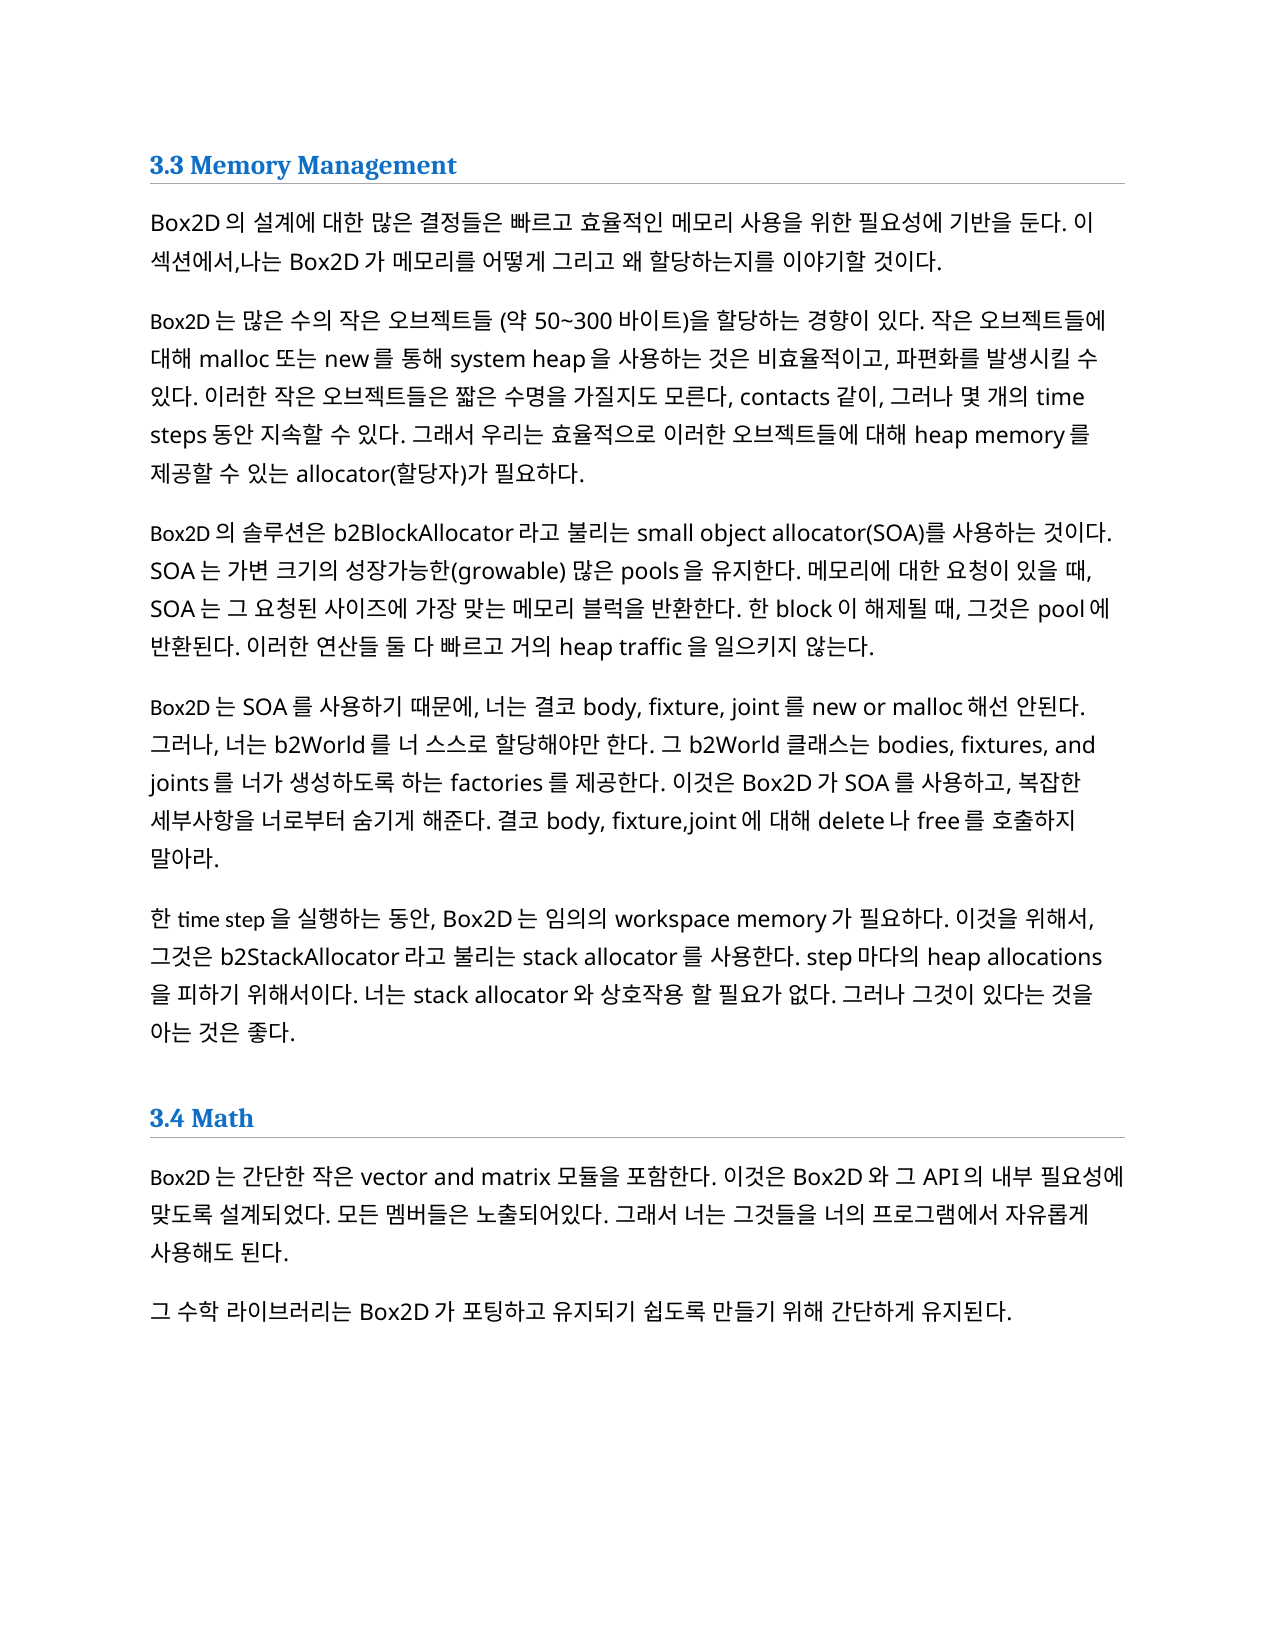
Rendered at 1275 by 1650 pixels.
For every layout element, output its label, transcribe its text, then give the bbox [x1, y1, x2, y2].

text Box2D의 솔루션은 b2BlockAllocator라고 불리는 small object allocator(SOA)를 사용하는 것이다. SOA는 가변 크기의 성장가능한(growable) 많은 pools을 유지한다. 메모리에 대한 요청이 있을 때, SOA는 그 요청된 사이즈에 가장 맞는 메모리 블럭을 반환한다. 한 block이 해제될 때, 그것은 pool에 반환된다. 이러한 연산들 둘 다 빠르고 거의 heap traffic을 일으키지 않는다. [150, 514, 1125, 663]
subtitle Math [150, 1103, 1125, 1137]
subtitle Memory Management [150, 150, 1125, 183]
text Box2D는 간단한 작은 vector and matrix 모듈을 포함한다. 이것은 Box2D와 그 API의 내부 필요성에 맞도록 설계되었다. 모든 멤버들은 노출되어있다. 그래서 너는 그것들을 너의 프로그램에서 자유롭게 사용해도 된다. [150, 1159, 1125, 1268]
text 한 time step을 실행하는 동안, Box2D는 임의의 workspace memory가 필요하다. 이것을 위해서, 그것은 b2StackAllocator라고 불리는 stack allocator를 사용한다. step마다의 heap allocations을 피하기 위해서이다. 너는 stack allocator와 상호작용 할 필요가 없다. 그러나 그것이 있다는 것을 아는 것은 좋다. [150, 901, 1125, 1048]
text 그 수학 라이브러리는 Box2D가 포팅하고 유지되기 쉽도록 만들기 위해 간단하게 유지된다. [150, 1294, 1125, 1328]
text Box2D의 설계에 대한 많은 결정들은 빠르고 효율적인 메모리 사용을 위한 필요성에 기반을 둔다. 이 섹션에서,나는 Box2D가 메모리를 어떻게 그리고 왜 할당하는지를 이야기할 것이다. [150, 205, 1125, 277]
text Box2D는 SOA를 사용하기 때문에, 너는 결코 body, fixture, joint를 new or malloc해선 안된다. 그러나, 너는 b2World를 너 스스로 할당해야만 한다. 그 b2World 클래스는 bodies, fixtures, and joints를 너가 생성하도록 하는 factories를 제공한다. 이것은 Box2D가 SOA를 사용하고, 복잡한 세부사항을 너로부터 숨기게 해준다. 결코 body, fixture,joint에 대해 delete나 free를 호출하지 말아라. [150, 688, 1125, 875]
text Box2D는 많은 수의 작은 오브젝트들 (약 50~300 바이트)을 할당하는 경향이 있다. 작은 오브젝트들에 대해 malloc 또는 new를 통해 system heap을 사용하는 것은 비효율적이고, 파편화를 발생시킬 수 있다. 이러한 작은 오브젝트들은 짧은 수명을 가질지도 모른다, contacts 같이, 그러나 몇 개의 time steps동안 지속할 수 있다. 그래서 우리는 효율적으로 이러한 오브젝트들에 대해 heap memory를 제공할 수 있는 allocator(할당자)가 필요하다. [150, 302, 1125, 489]
